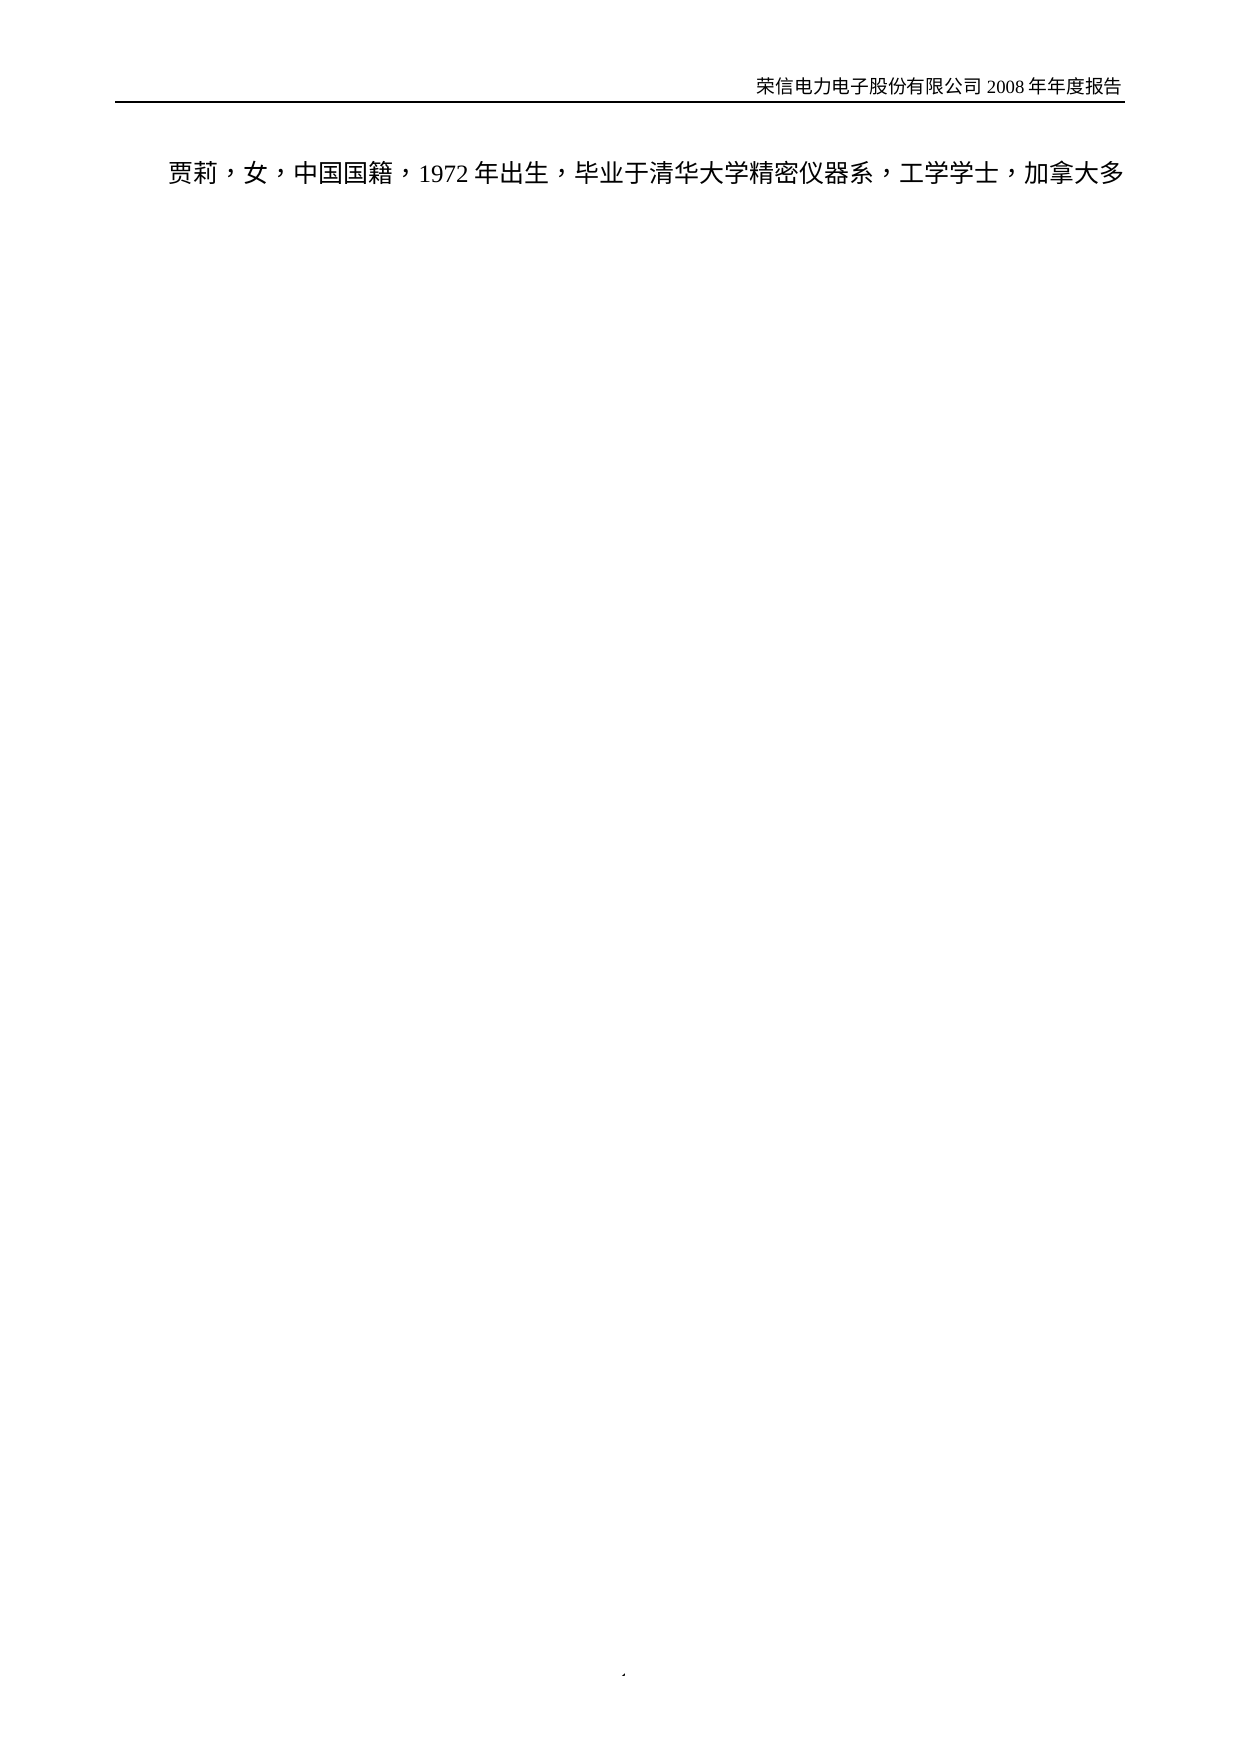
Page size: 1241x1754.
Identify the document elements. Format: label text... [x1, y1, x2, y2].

text 贾莉，女，中国国籍，1972 年出生，毕业于清华大学精密仪器系，工学学士，加拿大多 [168, 156, 1137, 190]
